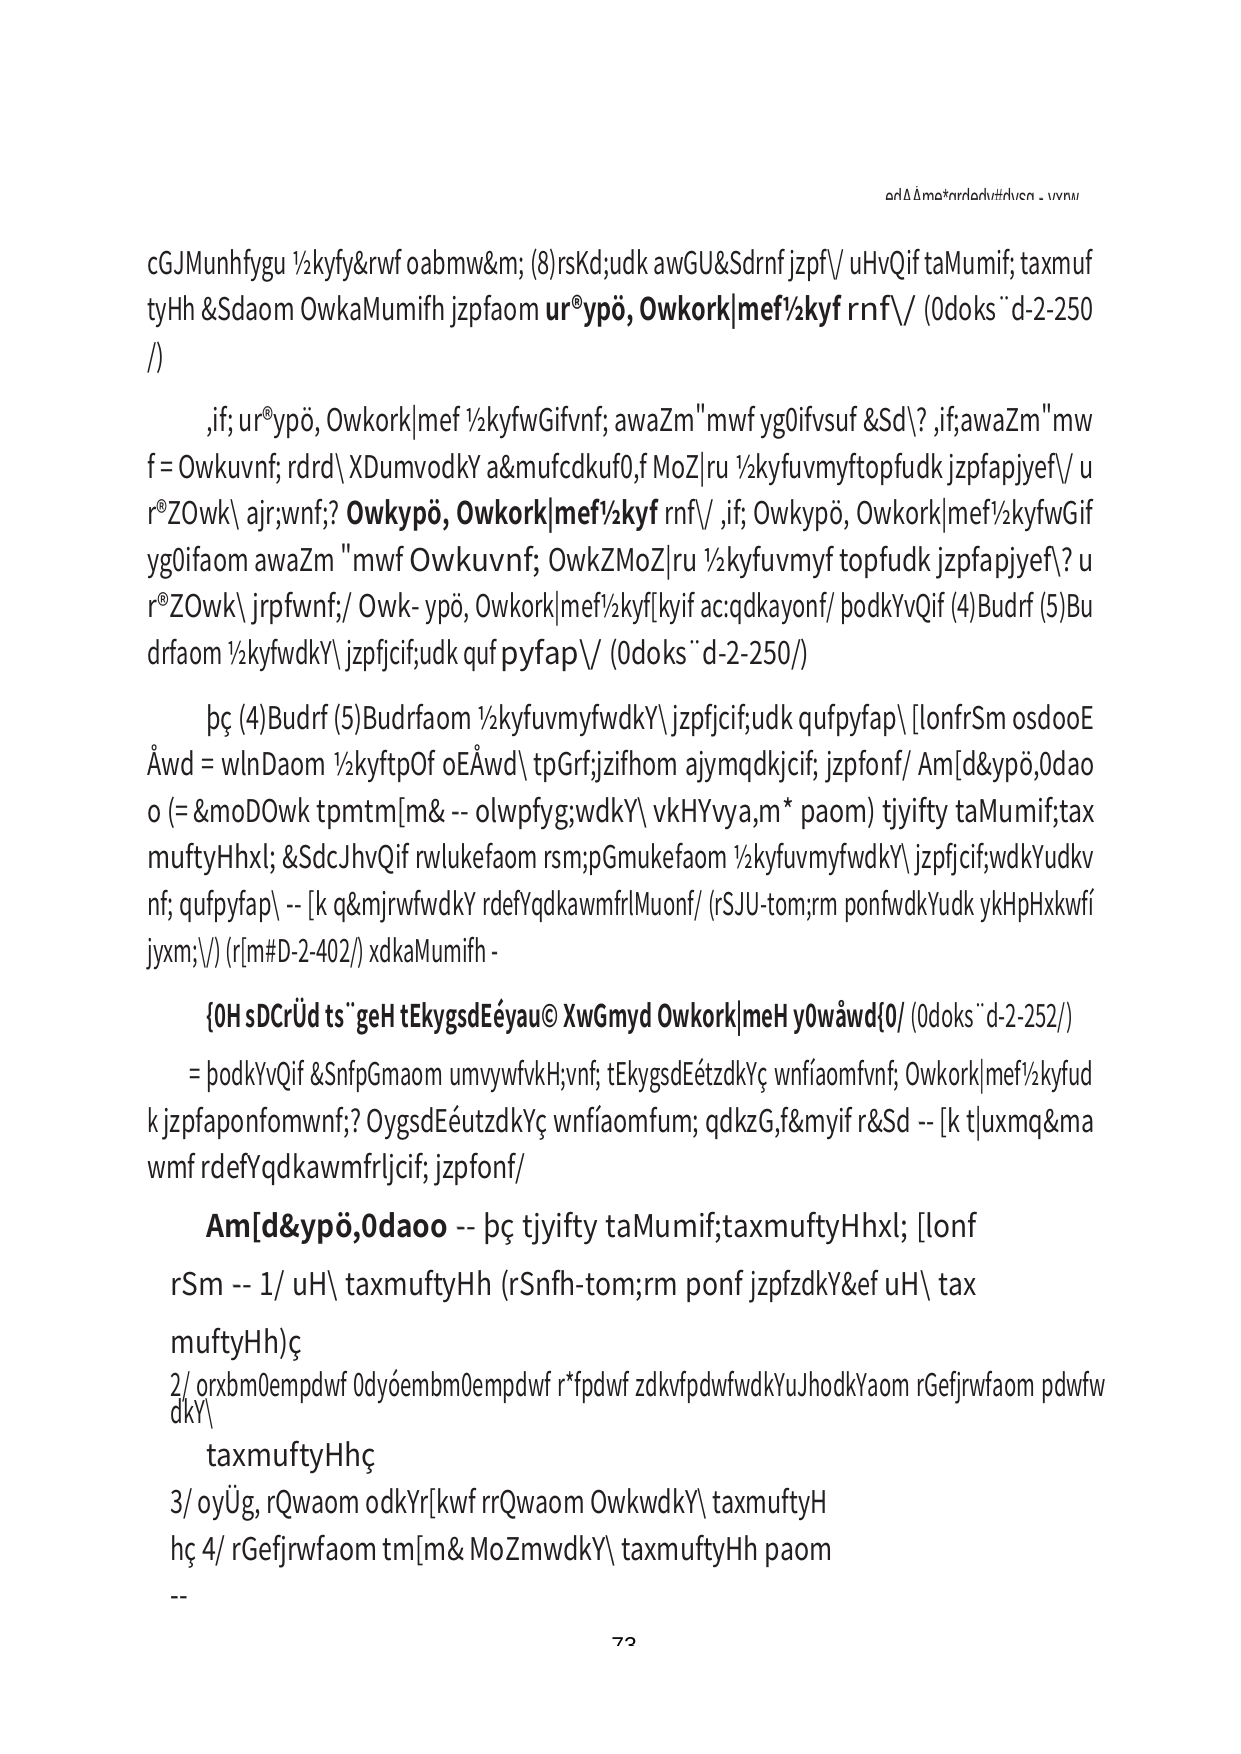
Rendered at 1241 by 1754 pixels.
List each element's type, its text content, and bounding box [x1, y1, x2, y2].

text cGJMunhfygu ½kyfy&rwf oabmw&m; (8)rsKd;udk awGU&Sdrnf jzpf\/ uHvQif taMumif; taxmuftyHh &Sdaom OwkaMumifh jzpfaom ur®ypö, Owkork|mef½kyf rnf\/ (0doks¨d-2-250/) [147, 238, 1094, 376]
text ,if; ur®ypö, Owkork|mef ½kyfwGifvnf; awaZm"mwf yg0ifvsuf &Sd\? ,if;awaZm"mwf = Owkuvnf; rdrd\ XDumvodkY a&mufcdkuf0,f MoZ|ru ½kyfuvmyftopfudk jzpfapjyef\/ ur®ZOwk\ ajr;wnf;? Owkypö, Owkork|mef½kyf rnf\/ ,if; Owkypö, Owkork|mef½kyfwGif yg0ifaom awaZm "mwf Owkuvnf; OwkZMoZ|ru ½kyfuvmyf topfudk jzpfapjyef\? ur®ZOwk\ jrpfwnf;/ Owk- ypö, Owkork|mef½kyf[kyif ac:qdkayonf/ þodkYvQif (4)Budrf (5)Budrfaom ½kyfwdkY\ jzpfjcif;udk quf pyfap\/ (0doks¨d-2-250/) [147, 395, 1094, 673]
text {0H sDCrÜd ts¨geH tEkygsdEéyau© XwGmyd Owkork|meH y0wåwd{0/ (0doks¨d-2-252/) [206, 991, 1107, 1036]
text 2/ orxbm0empdwf 0dyóembm0empdwf r*fpdwf zdkvfpdwfwdkYuJhodkYaom rGefjrwfaom pdwfwdkY\ [171, 1375, 1107, 1429]
text = þodkYvQif &SnfpGmaom umvywfvkH;vnf; tEkygsdEétzdkYç wnfíaomfvnf; Owkork|mef½kyfudk jzpfaponfomwnf;? OygsdEéutzdkYç wnfíaomfum; qdkzG,f&myif r&Sd -- [k t|uxmq&mawmf rdefYqdkawmfrljcif; jzpfonf/ [147, 1049, 1094, 1187]
text Am[d&ypö,0daoo -- þç tjyifty taMumif;taxmuftyHhxl; [lonfrSm -- 1/ uH\ taxmuftyHh (rSnfh-tom;rm ponf jzpfzdkY&ef uH\ taxmuftyHh)ç [171, 1201, 977, 1362]
text 3/ oyÜg, rQwaom odkYr[kwf rrQwaom OwkwdkY\ taxmuftyHhç 4/ rGefjrwfaom tm[m& MoZmwdkY\ taxmuftyHh paom -- [171, 1477, 839, 1616]
text þç (4)Budrf (5)Budrfaom ½kyfuvmyfwdkY\ jzpfjcif;udk qufpyfap\ [lonfrSm osdooEÅwd = wlnDaom ½kyftpOf oEÅwd\ tpGrf;jzifhom ajymqdkjcif; jzpfonf/ Am[d&ypö,0daoo (= &moDOwk tpmtm[m& -- olwpfyg;wdkY\ vkHYvya,m* paom) tjyifty taMumif;taxmuftyHhxl; &SdcJhvQif rwlukefaom rsm;pGmukefaom ½kyfuvmyfwdkY\ jzpfjcif;wdkYudkvnf; qufpyfap\ -- [k q&mjrwfwdkY rdefYqdkawmfrlMuonf/ (rSJU-tom;rm ponfwdkYudk ykHpHxkwfí jyxm;\/) (r[m#D-2-402/) xdkaMumifh - [147, 693, 1095, 971]
text taxmuftyHhç [206, 1431, 1107, 1476]
